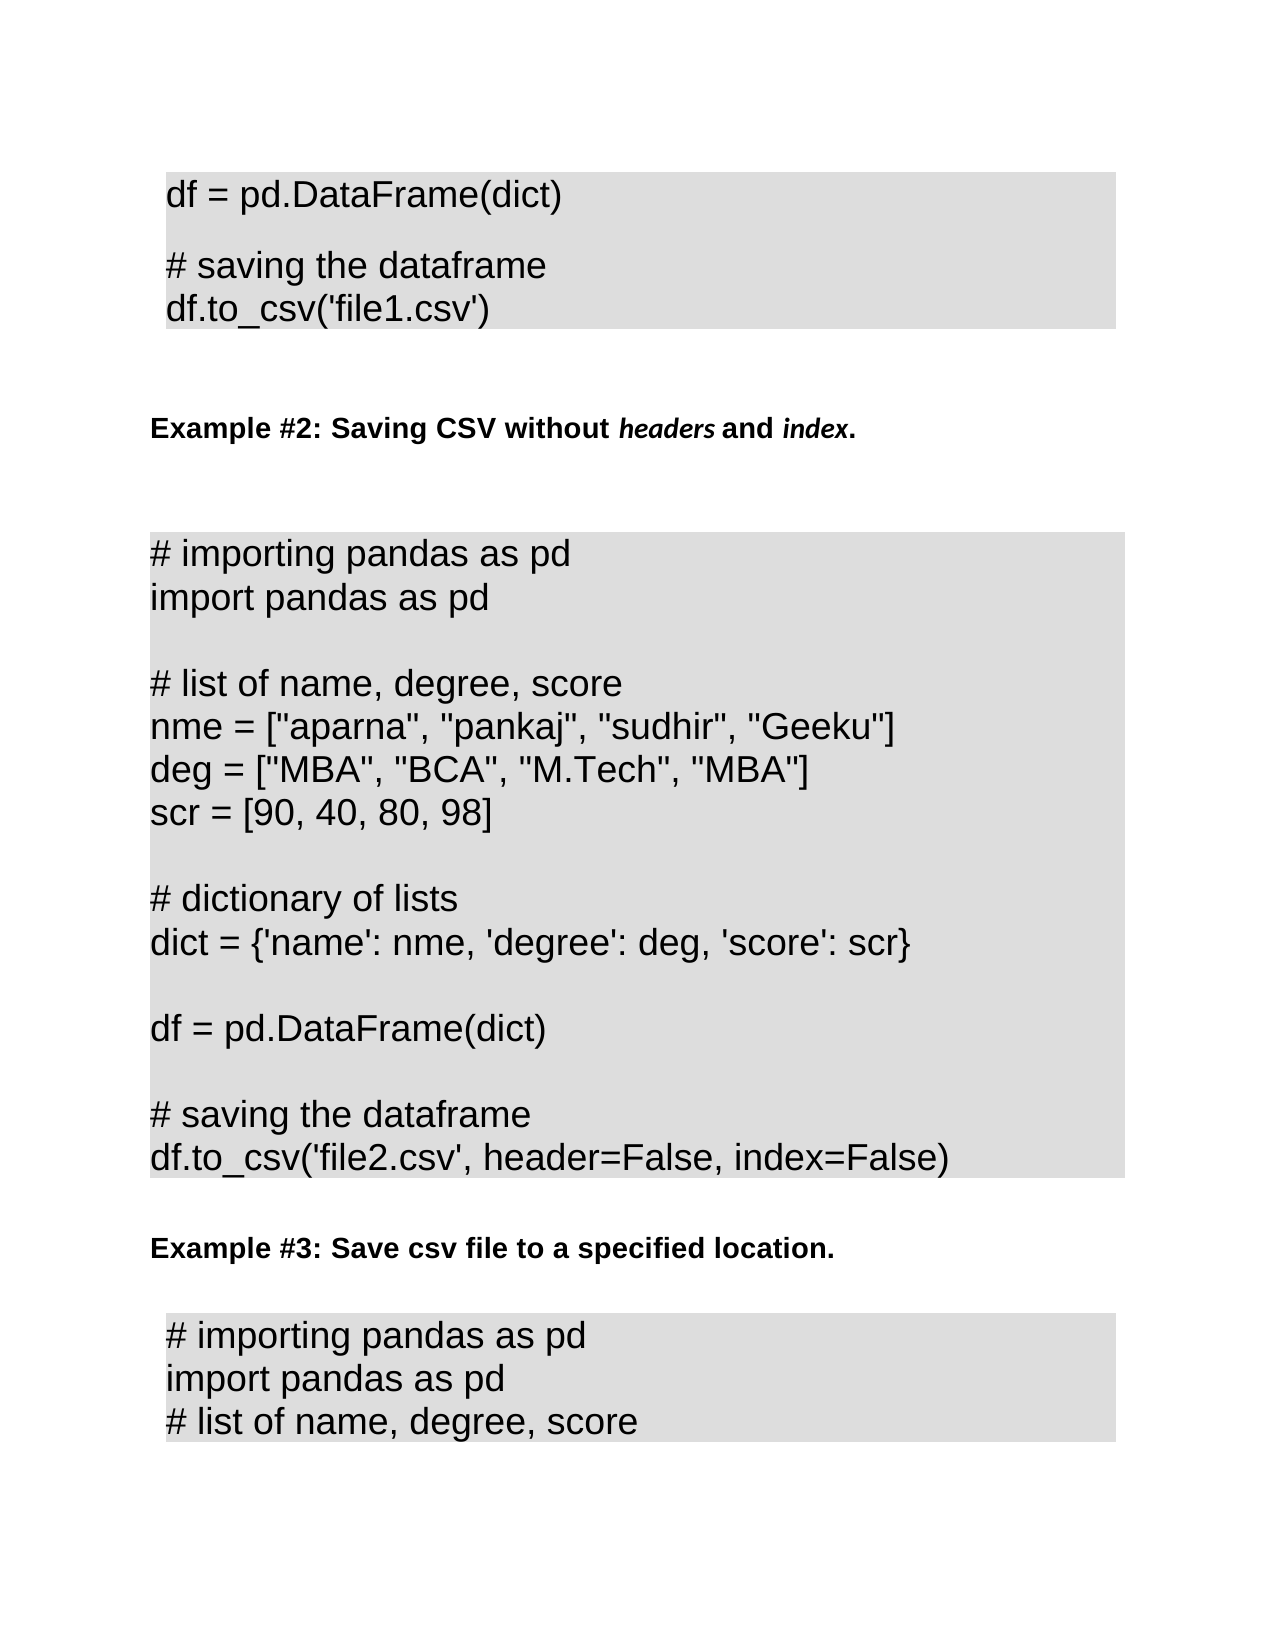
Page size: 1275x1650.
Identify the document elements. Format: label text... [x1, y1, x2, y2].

text nme = ["aparna", "pankaj", "sudhir", "Geeku"] [150, 704, 1125, 747]
text scr = [90, 40, 80, 98] [150, 790, 1125, 833]
text Example #2: Saving CSV without headers and index. [150, 411, 1125, 446]
text import pandas as pd [150, 575, 1125, 618]
text df = pd.DataFrame(dict) [150, 1006, 1125, 1049]
text # list of name, degree, score [150, 661, 1125, 704]
text df.to_csv('file2.csv', header=False, index=False) [150, 1135, 1125, 1178]
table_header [150, 1291, 1131, 1464]
text Example #3: Save csv file to a specified location. [150, 1232, 1125, 1265]
text # dictionary of lists [150, 877, 1125, 920]
text deg = ["MBA", "BCA", "M.Tech", "MBA"] [150, 747, 1125, 790]
text # importing pandas as pd [150, 532, 1125, 575]
text dict = {'name': nme, 'degree': deg, 'score': scr} [150, 920, 1125, 963]
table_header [150, 150, 1131, 351]
text # saving the dataframe [150, 1092, 1125, 1135]
